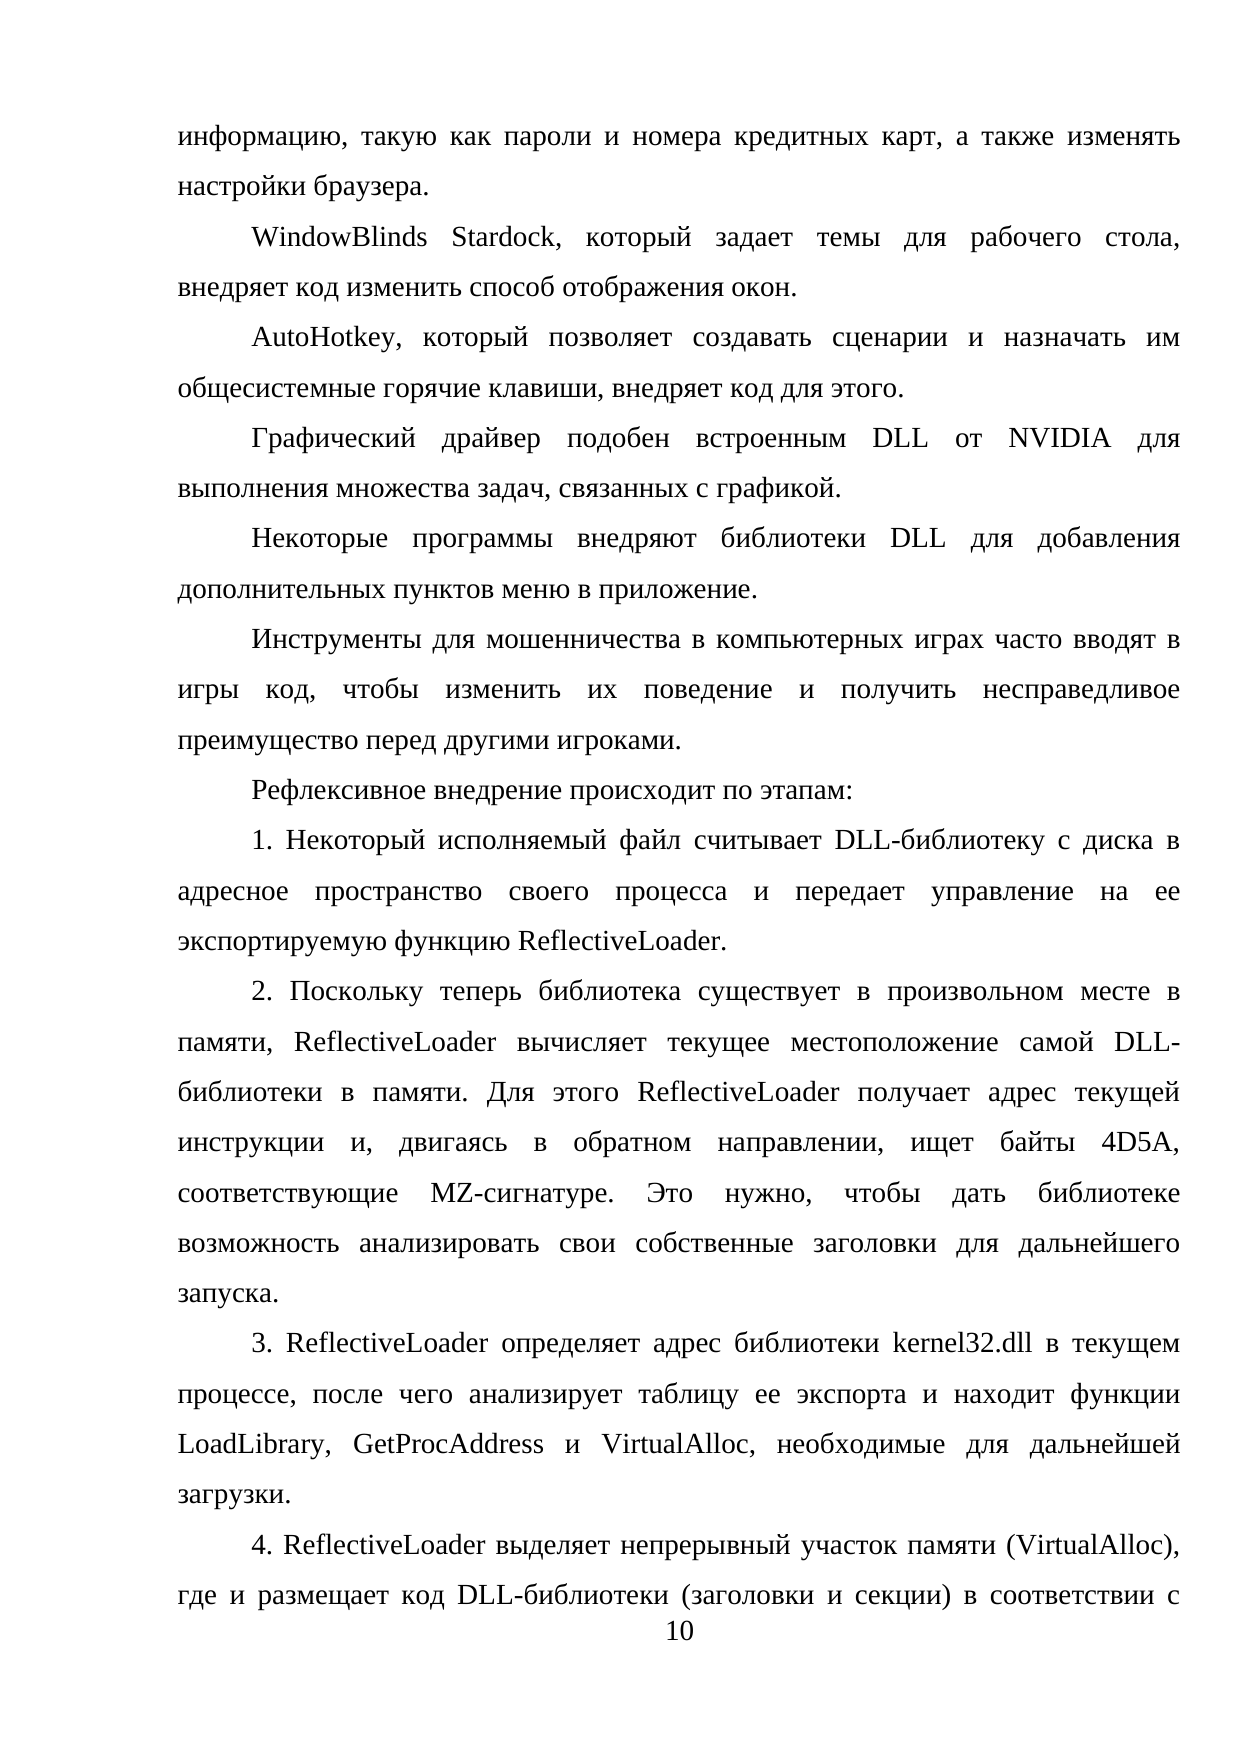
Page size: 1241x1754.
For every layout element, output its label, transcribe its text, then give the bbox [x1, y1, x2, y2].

text 2. Поскольку теперь библиотека существует в произвольном месте в памяти, ReflectiveLoader вычисляет текущее местоположение самой DLL-библиотеки в памяти. Для этого ReflectiveLoader получает адрес текущей инструкции и, двигаясь в обратном направлении, ищет байты 4D5A, соответствующие MZ-сигнатуре. Это нужно, чтобы дать библиотеке возможность анализировать свои собственные заголовки для дальнейшего запуска. [177, 973, 1181, 1309]
text Графический драйвер подобен встроенным DLL от NVIDIA для выполнения множества задач, связанных с графикой. [177, 420, 1181, 504]
text WindowBlinds Stardock, который задает темы для рабочего стола, внедряет код изменить способ отображения окон. [177, 219, 1181, 303]
text 1. Некоторый исполняемый файл считывает DLL-библиотеку с диска в адресное пространство своего процесса и передает управление на ее экспортируемую функцию ReflectiveLoader. [177, 822, 1181, 957]
text Некоторые программы внедряют библиотеки DLL для добавления дополнительных пунктов меню в приложение. [177, 521, 1181, 604]
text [177, 118, 1181, 202]
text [177, 1527, 1181, 1611]
text Инструменты для мошенничества в компьютерных играх часто вводят в игры код, чтобы изменить их поведение и получить несправедливое преимущество перед другими игроками. [177, 621, 1181, 755]
text 3. ReflectiveLoader определяет адрес библиотеки kernel32.dll в текущем процессе, после чего анализирует таблицу ее экспорта и находит функции LoadLibrary, GetProcAddress и VirtualAlloc, необходимые для дальнейшей загрузки. [177, 1326, 1181, 1510]
text Рефлексивное внедрение происходит по этапам: [177, 772, 1181, 806]
text AutoHotkey, который позволяет создавать сценарии и назначать им общесистемные горячие клавиши, внедряет код для этого. [177, 319, 1181, 403]
